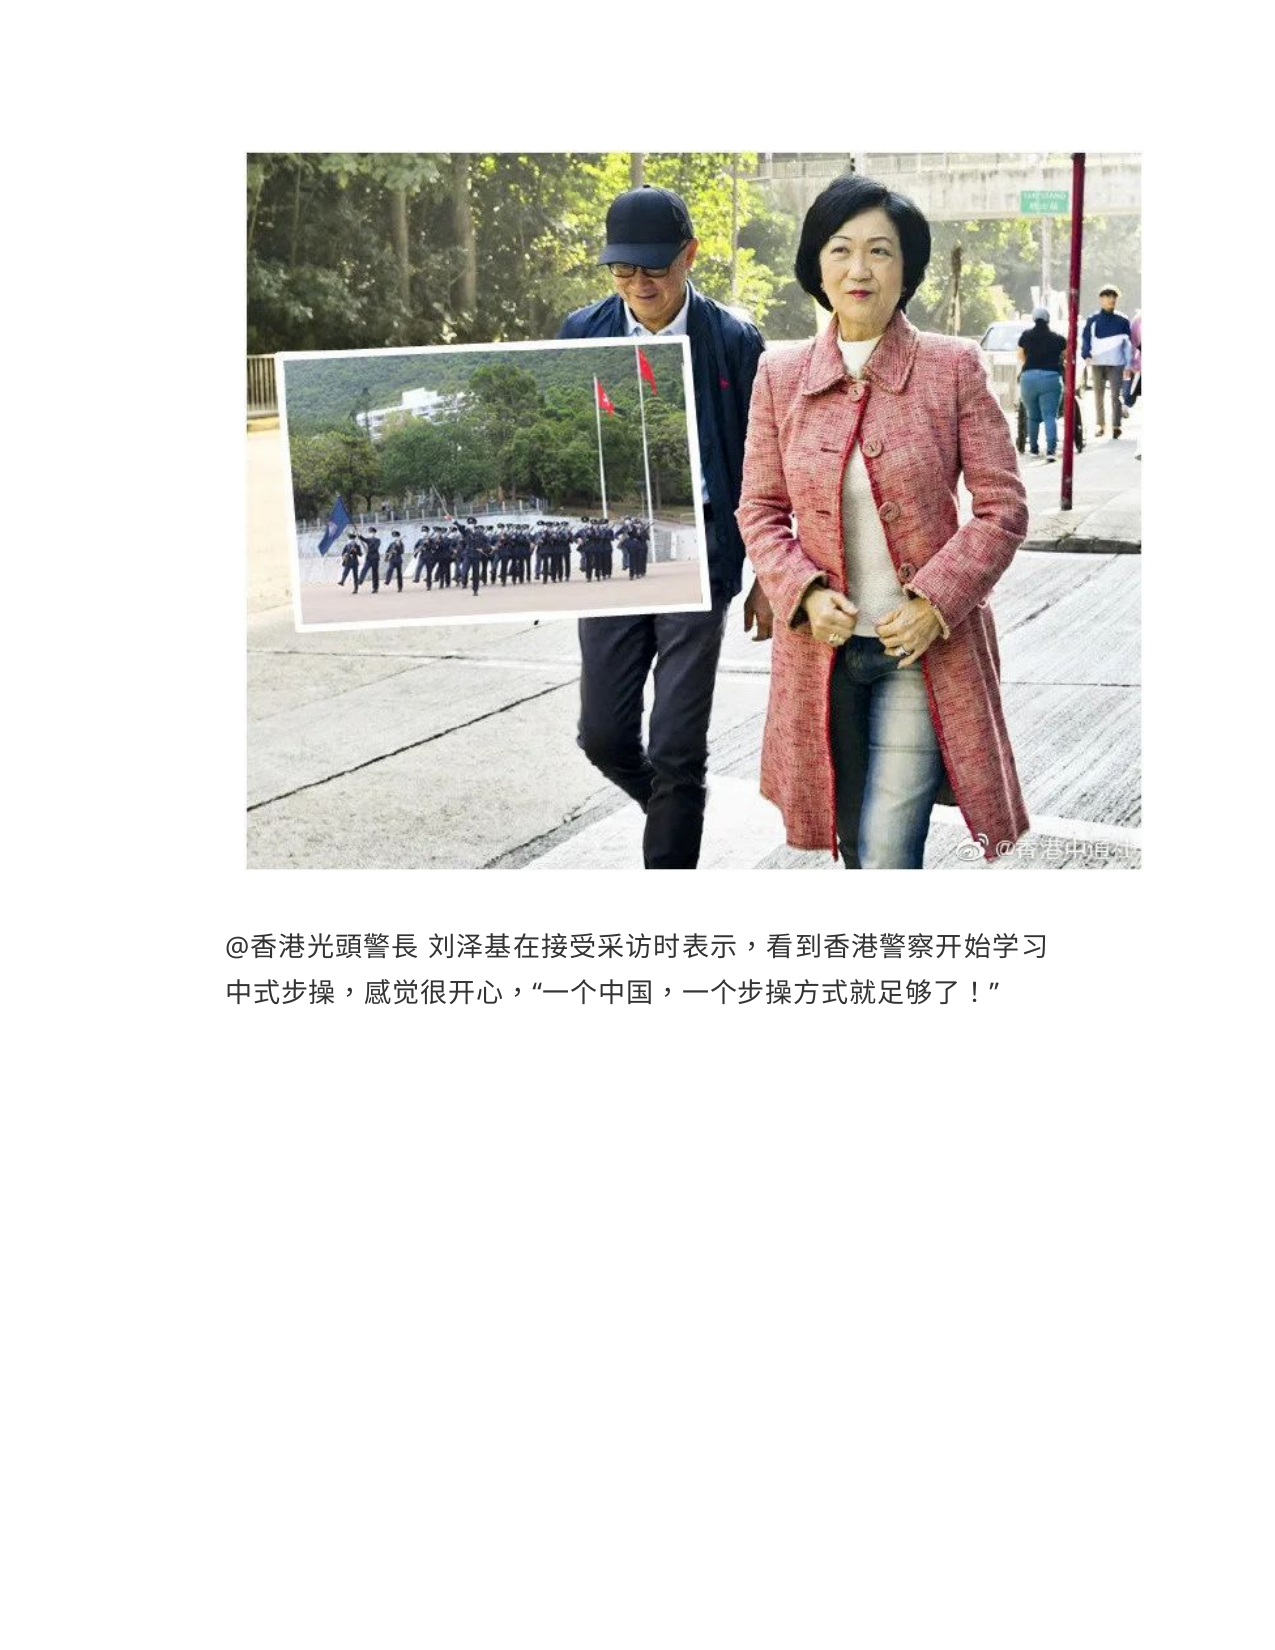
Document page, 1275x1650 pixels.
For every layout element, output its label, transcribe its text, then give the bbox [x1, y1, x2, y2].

text @香港光頭警長 刘泽基在接受采访时表示，看到香港警察开始学习中式步操，感觉很开心，“一个中国，一个步操方式就足够了！” [225, 918, 1050, 1011]
picture [243, 150, 1144, 872]
